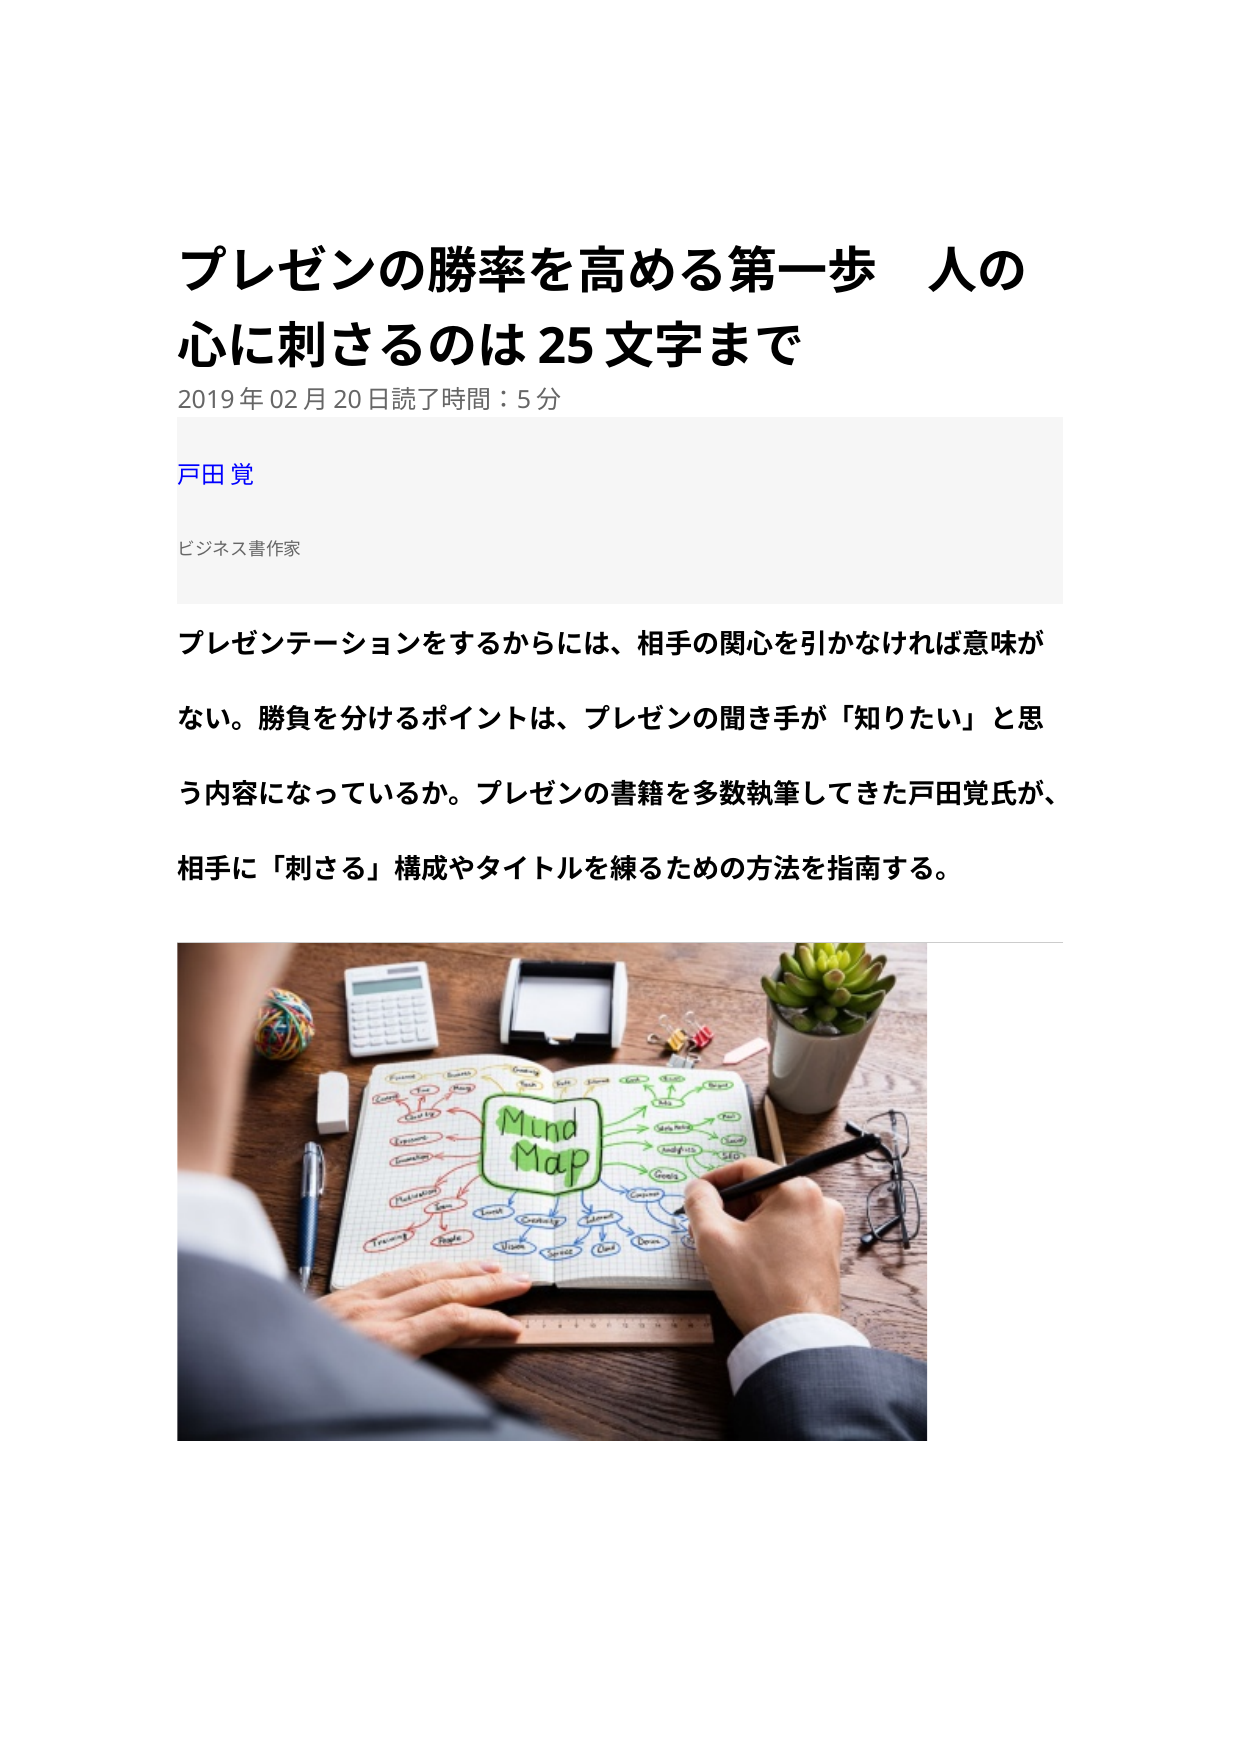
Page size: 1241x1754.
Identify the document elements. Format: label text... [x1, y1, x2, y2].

text ビジネス書作家 [177, 529, 1063, 567]
text 2019年02月20日読了時間：5分 [177, 379, 1063, 417]
text プレゼンテーションをするからには、相手の関心を引かなければ意味がない。勝負を分けるポイントは、プレゼンの聞き手が「知りたい」と思う内容になっているか。プレゼンの書籍を多数執筆してきた戸田覚氏が、相手に「刺さる」構成やタイトルを練るための方法を指南する。 [177, 604, 1063, 942]
text 戸田 覚 [177, 454, 1063, 492]
picture [177, 943, 928, 1441]
text プレゼンの勝率を高める第一歩 人の心に刺さるのは25文字まで [177, 229, 1063, 379]
